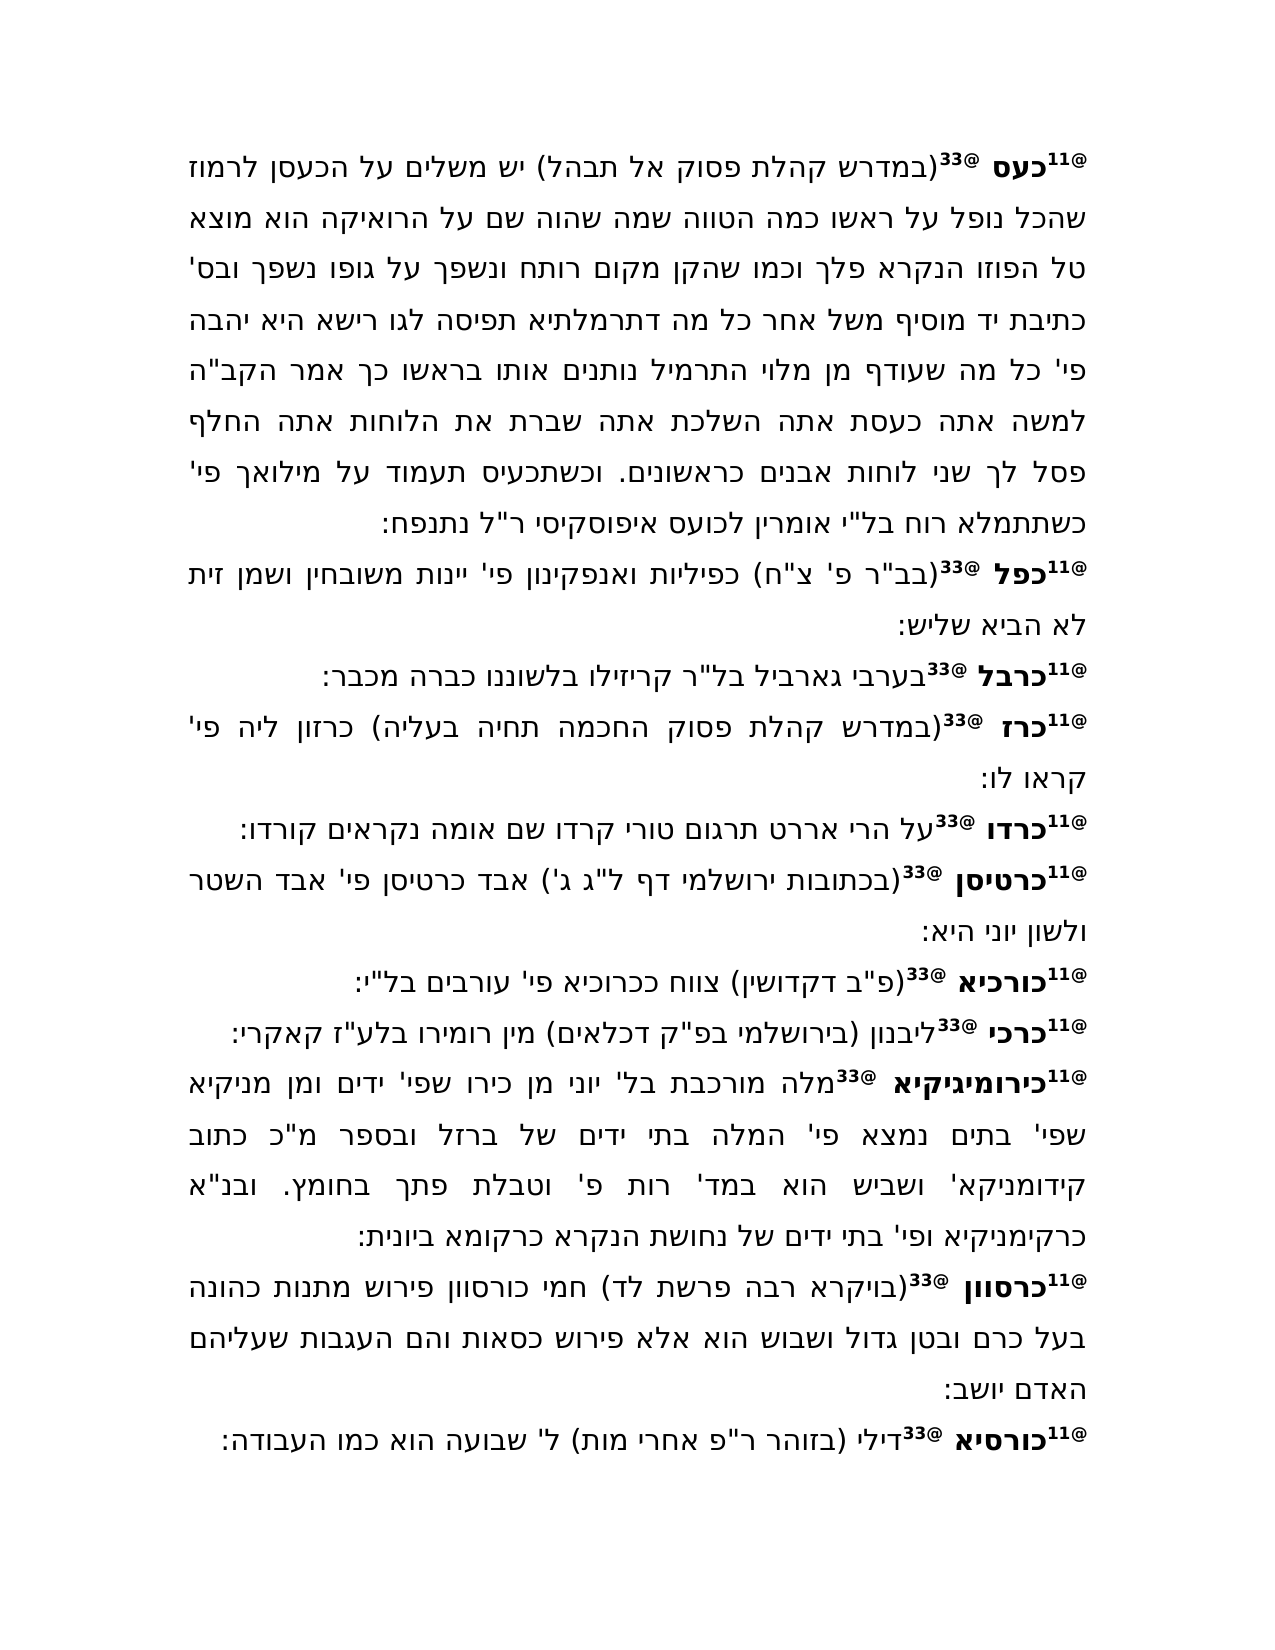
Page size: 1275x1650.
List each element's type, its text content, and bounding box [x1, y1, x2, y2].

text @11כעס @33(במדרש קהלת פסוק אל תבהל) יש משלים על הכעסן לרמוז שהכל נופל על ראשו כמה הטווה שמה שהוה שם על הרואיקה הוא מוצא טל הפוזו הנקרא פלך וכמו שהקן מקום רותח ונשפך על גופו נשפך ובס' כתיבת יד מוסיף משל אחר כל מה דתרמלתיא תפיסה לגו רישא היא יהבה פי' כל מה שעודף מן מלוי התרמיל נותנים אותו בראשו כך אמר הקב"ה למשה אתה כעסת אתה השלכת אתה שברת את הלוחות אתה החלף פסל לך שני לוחות אבנים כראשונים. וכשתכעיס תעמוד על מילואך פי' כשתתמלא רוח בל"י אומרין לכועס איפוסקיסי ר"ל נתנפח: [187, 150, 1087, 541]
text @11כרטיסן @33(בכתובות ירושלמי דף ל"ג ג') אבד כרטיסן פי' אבד השטר ולשון יוני היא: [187, 863, 1087, 948]
text @11כירומיגיקיא @33מלה מורכבת בל' יוני מן כירו שפי' ידים ומן מניקיא שפי' בתים נמצא פי' המלה בתי ידים של ברזל ובספר מ"כ כתוב קידומניקא' ושביש הוא במד' רות פ' וטבלת פתך בחומץ. ובנ"א כרקימניקיא ופי' בתי ידים של נחושת הנקרא כרקומא ביונית: [187, 1067, 1087, 1254]
text @11כרז @33(במדרש קהלת פסוק החכמה תחיה בעליה) כרזון ליה פי' קראו לו: [187, 710, 1087, 795]
text @11כורסיא @33דילי (בזוהר ר"פ אחרי מות) ל' שבועה הוא כמו העבודה: [187, 1423, 1087, 1457]
text @11כרבל @33בערבי גארביל בל"ר קריזילו בלשוננו כברה מכבר: [187, 659, 1087, 693]
text @11כרכי @33ליבנון (בירושלמי בפ"ק דכלאים) מין רומירו בלע"ז קאקרי: [187, 1016, 1087, 1050]
text @11כרדו @33על הרי אררט תרגום טורי קרדו שם אומה נקראים קורדו: [187, 812, 1087, 846]
text @11כורכיא @33(פ"ב דקדושין) צווח ככרוכיא פי' עורבים בל"י: [187, 965, 1087, 999]
text @11כפל @33(בב"ר פ' צ"ח) כפיליות ואנפקינון פי' יינות משובחין ושמן זית לא הביא שליש: [187, 557, 1087, 642]
text @11כרסוון @33(בויקרא רבה פרשת לד) חמי כורסוון פירוש מתנות כהונה בעל כרם ובטן גדול ושבוש הוא אלא פירוש כסאות והם העגבות שעליהם האדם יושב: [187, 1271, 1087, 1406]
